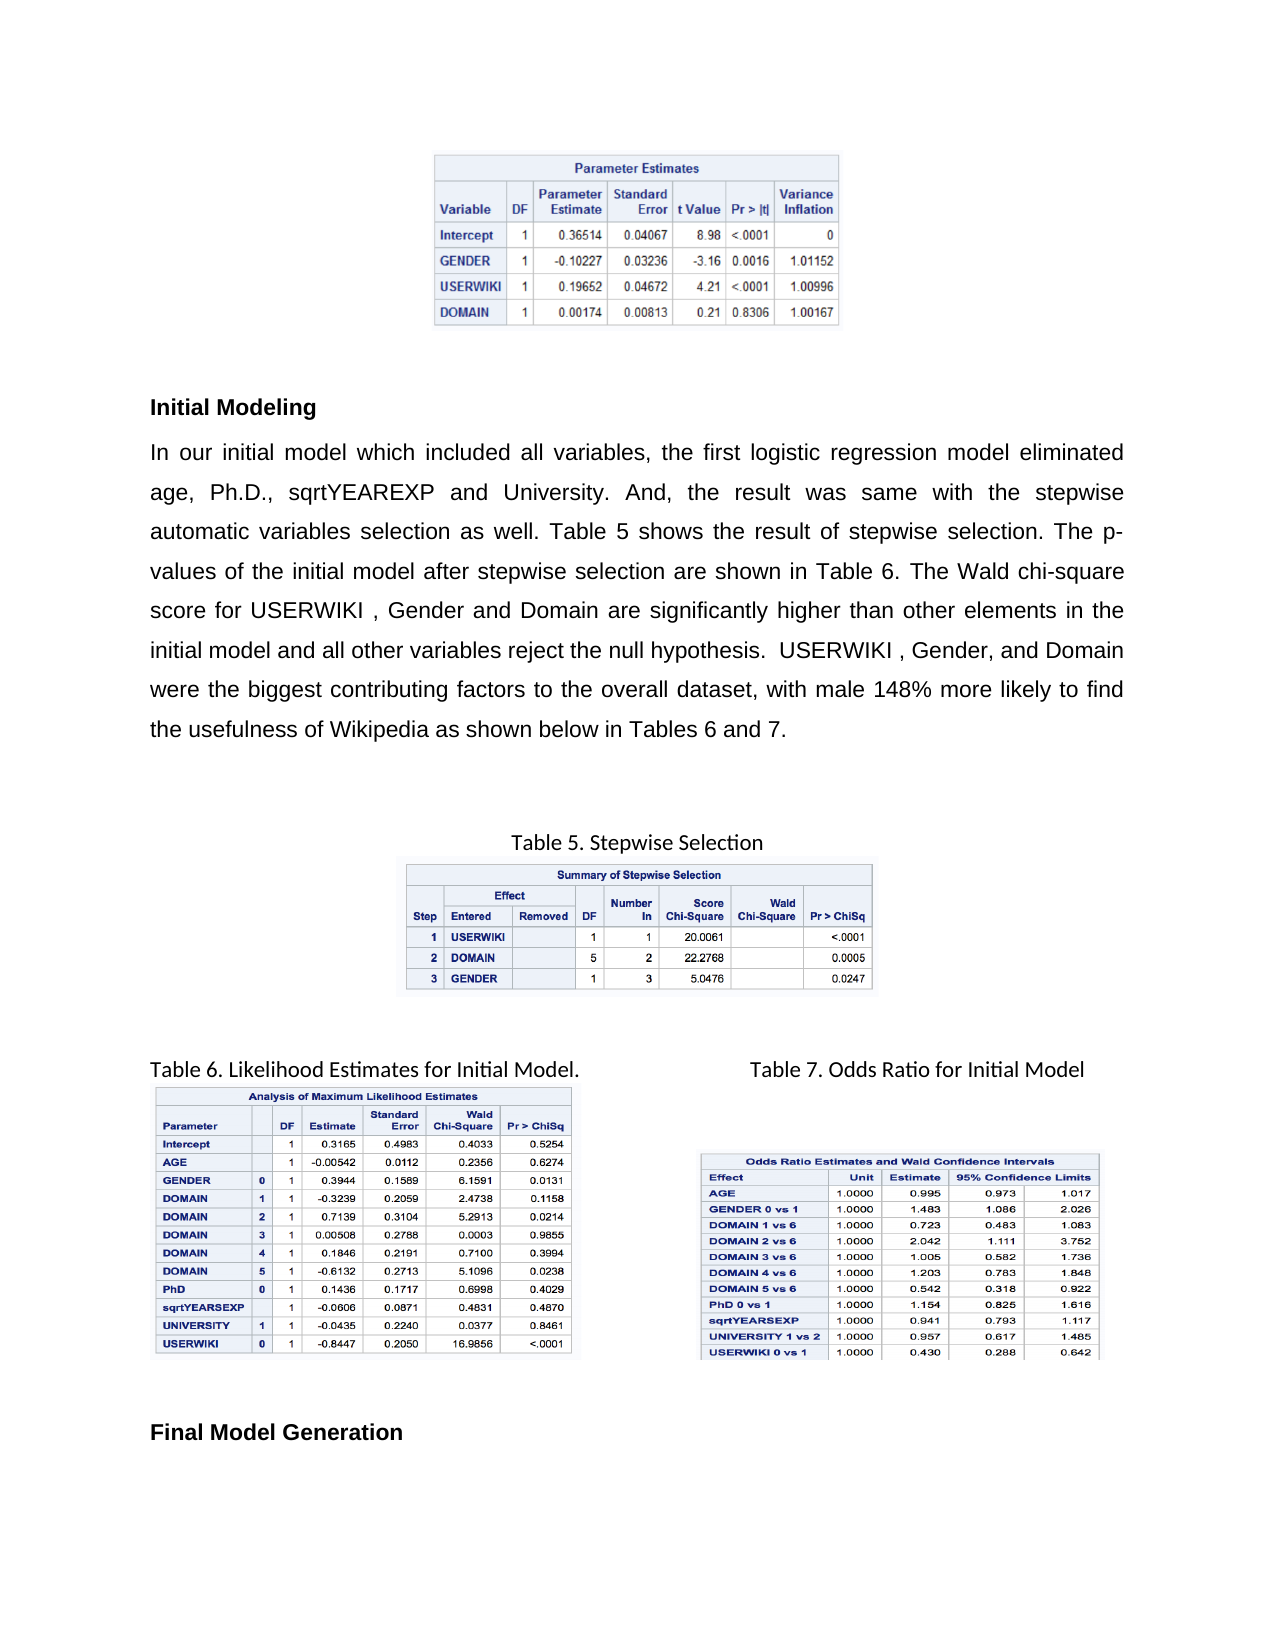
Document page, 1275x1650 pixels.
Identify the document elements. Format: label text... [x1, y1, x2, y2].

text Final Model Generation [150, 1419, 1125, 1446]
text Table 5. Stepwise Selection [150, 828, 1125, 856]
picture [150, 1083, 582, 1360]
picture [696, 1149, 1105, 1360]
text Table 6. Likelihood Estimates for Initial Model. Table 7. Odds Ratio for Initial Model [150, 1056, 1125, 1084]
picture [431, 150, 844, 331]
picture [396, 856, 879, 997]
text In our initial model which included all variables, the first logistic regression model eliminated age, Ph.D., sqrtYEAREXP and University. And, the result was same with the stepwise automatic variables selection as well. Table 5 shows the result of stepwise selection. The p-values of the initial model after stepwise selection are shown in Table 6. The Wald chi-square score for USERWIKI , Gender and Domain are significantly higher than other elements in the initial model and all other variables reject the null hypothesis. USERWIKI , Gender, and Domain were the biggest contributing factors to the overall dataset, with male 148% more likely to find the usefulness of Wikipedia as shown below in Tables 6 and 7. [150, 439, 1125, 742]
text Initial Modeling [150, 394, 1125, 421]
